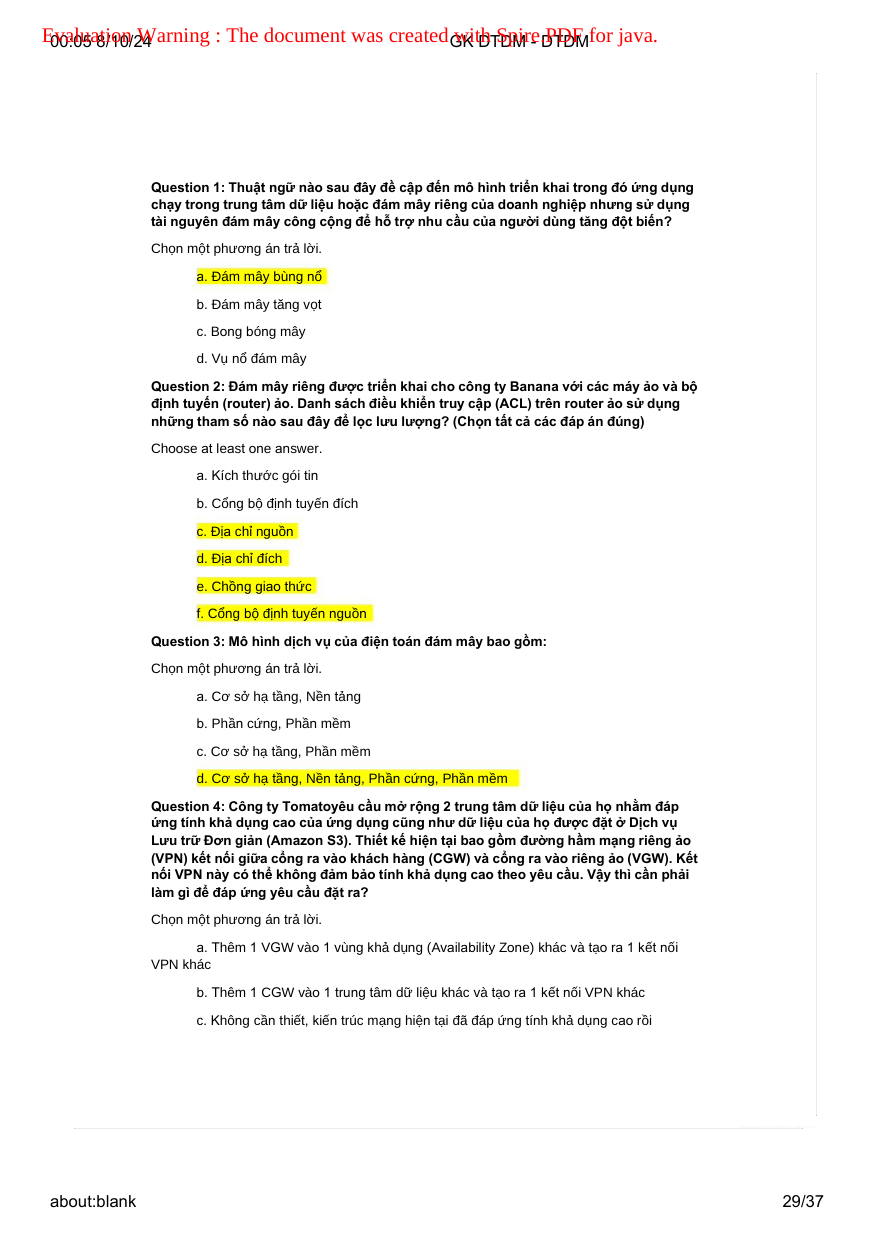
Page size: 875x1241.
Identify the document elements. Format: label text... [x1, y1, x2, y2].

text about:blank [50, 1192, 173, 1211]
text chạy trong trung tâm dữ liệu hoặc đám mây riêng của doanh nghiệp nhưng sử dụng [151, 197, 839, 213]
text 29/37 [782, 1192, 852, 1211]
text b. Đám mây tăng vọt [196, 297, 367, 312]
text b. Thêm 1 CGW vào 1 trung tâm dữ liệu khác và tạo ra 1 kết nối VPN khác [196, 984, 767, 1000]
text làm gì để đáp ứng yêu cầu đặt ra? [151, 885, 439, 901]
text c. Không cần thiết, kiến trúc mạng hiện tại đã đáp ứng tính khả dụng cao rồi [196, 1012, 776, 1028]
text Chọn một phương án trả lời. [151, 912, 379, 928]
text ứng tính khả dụng cao của ứng dụng cũng như dữ liệu của họ được đặt ở Dịch vụ [151, 815, 824, 831]
text a. Cơ sở hạ tầng, Nền tảng [196, 689, 416, 704]
text tài nguyên đám mây công cộng để hỗ trợ nhu cầu của người dùng tăng đột biến? [151, 214, 817, 229]
text b. Cổng bộ định tuyến đích [196, 496, 413, 512]
text (VPN) kết nối giữa cổng ra vào khách hàng (CGW) và cổng ra vào riêng ảo (VGW). Kết [151, 851, 849, 866]
text định tuyến (router) ảo. Danh sách điều khiển truy cập (ACL) trên router ảo sử dụng [151, 397, 827, 412]
text a. Kích thước gói tin [196, 468, 363, 484]
text nối VPN này có thể không đảm bảo tính khả dụng cao theo yêu cầu. Vậy thì cần phải [151, 867, 839, 883]
text Choose at least one answer. [151, 442, 378, 457]
text Question 4: Công ty Tomatoyêu cầu mở rộng 2 trung tâm dữ liệu của họ nhằm đáp [151, 799, 829, 814]
text c. Bong bóng mây [196, 323, 348, 339]
text c. Địa chỉ nguồn [196, 524, 333, 539]
text b. Phần cứng, Phần mềm [196, 716, 404, 731]
text Chọn một phương án trả lời. [151, 241, 379, 257]
picture [57, 57, 818, 1130]
text d. Địa chỉ đích [196, 551, 319, 566]
text a. Đám mây bùng nổ [196, 269, 368, 284]
text a. Thêm 1 VGW vào 1 vùng khả dụng (Availability Zone) khác và tạo ra 1 kết nối [196, 940, 808, 956]
text Question 1: Thuật ngữ nào sau đây đề cập đến mô hình triển khai trong đó ứng dụng [151, 179, 844, 195]
text e. Chồng giao thức [196, 578, 355, 594]
text f. Cổng bộ định tuyến nguồn [196, 606, 423, 622]
text Evaluation Warning : The document was created with Spire.PDF for java. [42, 23, 807, 48]
text Question 2: Đám mây riêng được triển khai cho công ty Banana với các máy ảo và bộ [151, 379, 849, 394]
text Lưu trữ Đơn giản (Amazon S3). Thiết kế hiện tại bao gồm đường hầm mạng riêng ảo [151, 833, 840, 848]
text d. Vụ nổ đám mây [196, 351, 349, 367]
text Question 3: Mô hình dịch vụ của điện toán đám mây bao gồm: [151, 634, 661, 649]
text c. Cơ sở hạ tầng, Phần mềm [196, 743, 428, 759]
text VPN khác [151, 957, 241, 972]
text d. Cơ sở hạ tầng, Nền tảng, Phần cứng, Phần mềm [196, 771, 598, 787]
text những tham số nào sau đây để lọc lưu lượng? (Chọn tất cả các đáp án đúng) [151, 414, 783, 430]
text Chọn một phương án trả lời. [151, 661, 379, 677]
